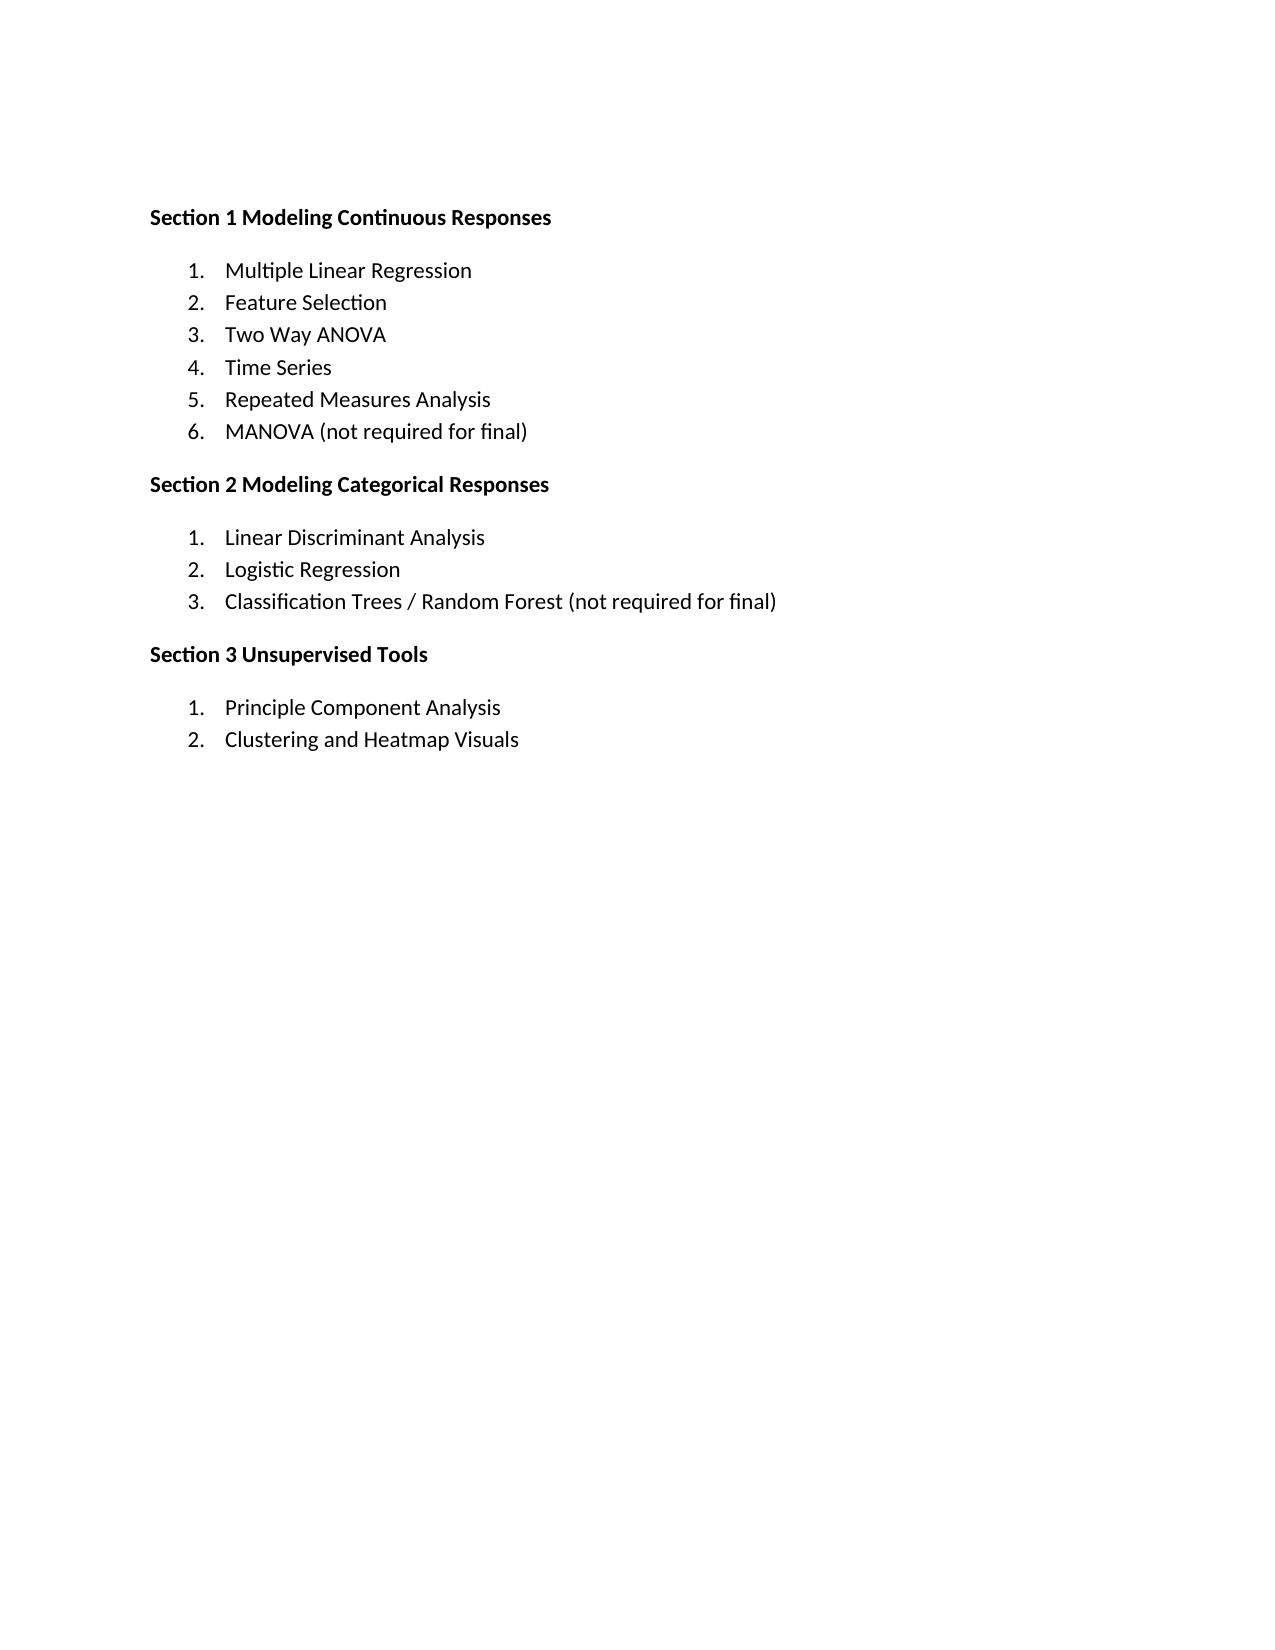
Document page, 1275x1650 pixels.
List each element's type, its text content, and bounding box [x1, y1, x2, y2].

list Clustering and Heatmap Visuals [187, 726, 1125, 754]
text Section 2 Modeling Categorical Responses [150, 470, 1125, 498]
list Logistic Regression [187, 555, 1125, 583]
list Repeated Measures Analysis [187, 385, 1125, 413]
list Two Way ANOVA [187, 320, 1125, 348]
list Principle Component Analysis [187, 693, 1125, 721]
list Multiple Linear Regression [187, 256, 1125, 284]
list Feature Selection [187, 288, 1125, 316]
text Section 1 Modeling Continuous Responses [150, 203, 1125, 231]
list Linear Discriminant Analysis [187, 523, 1125, 551]
list Classification Trees / Random Forest (not required for final) [187, 587, 1125, 615]
text Section 3 Unsupervised Tools [150, 640, 1125, 668]
list Time Series [187, 353, 1125, 381]
list MANOVA (not required for final) [187, 417, 1125, 445]
